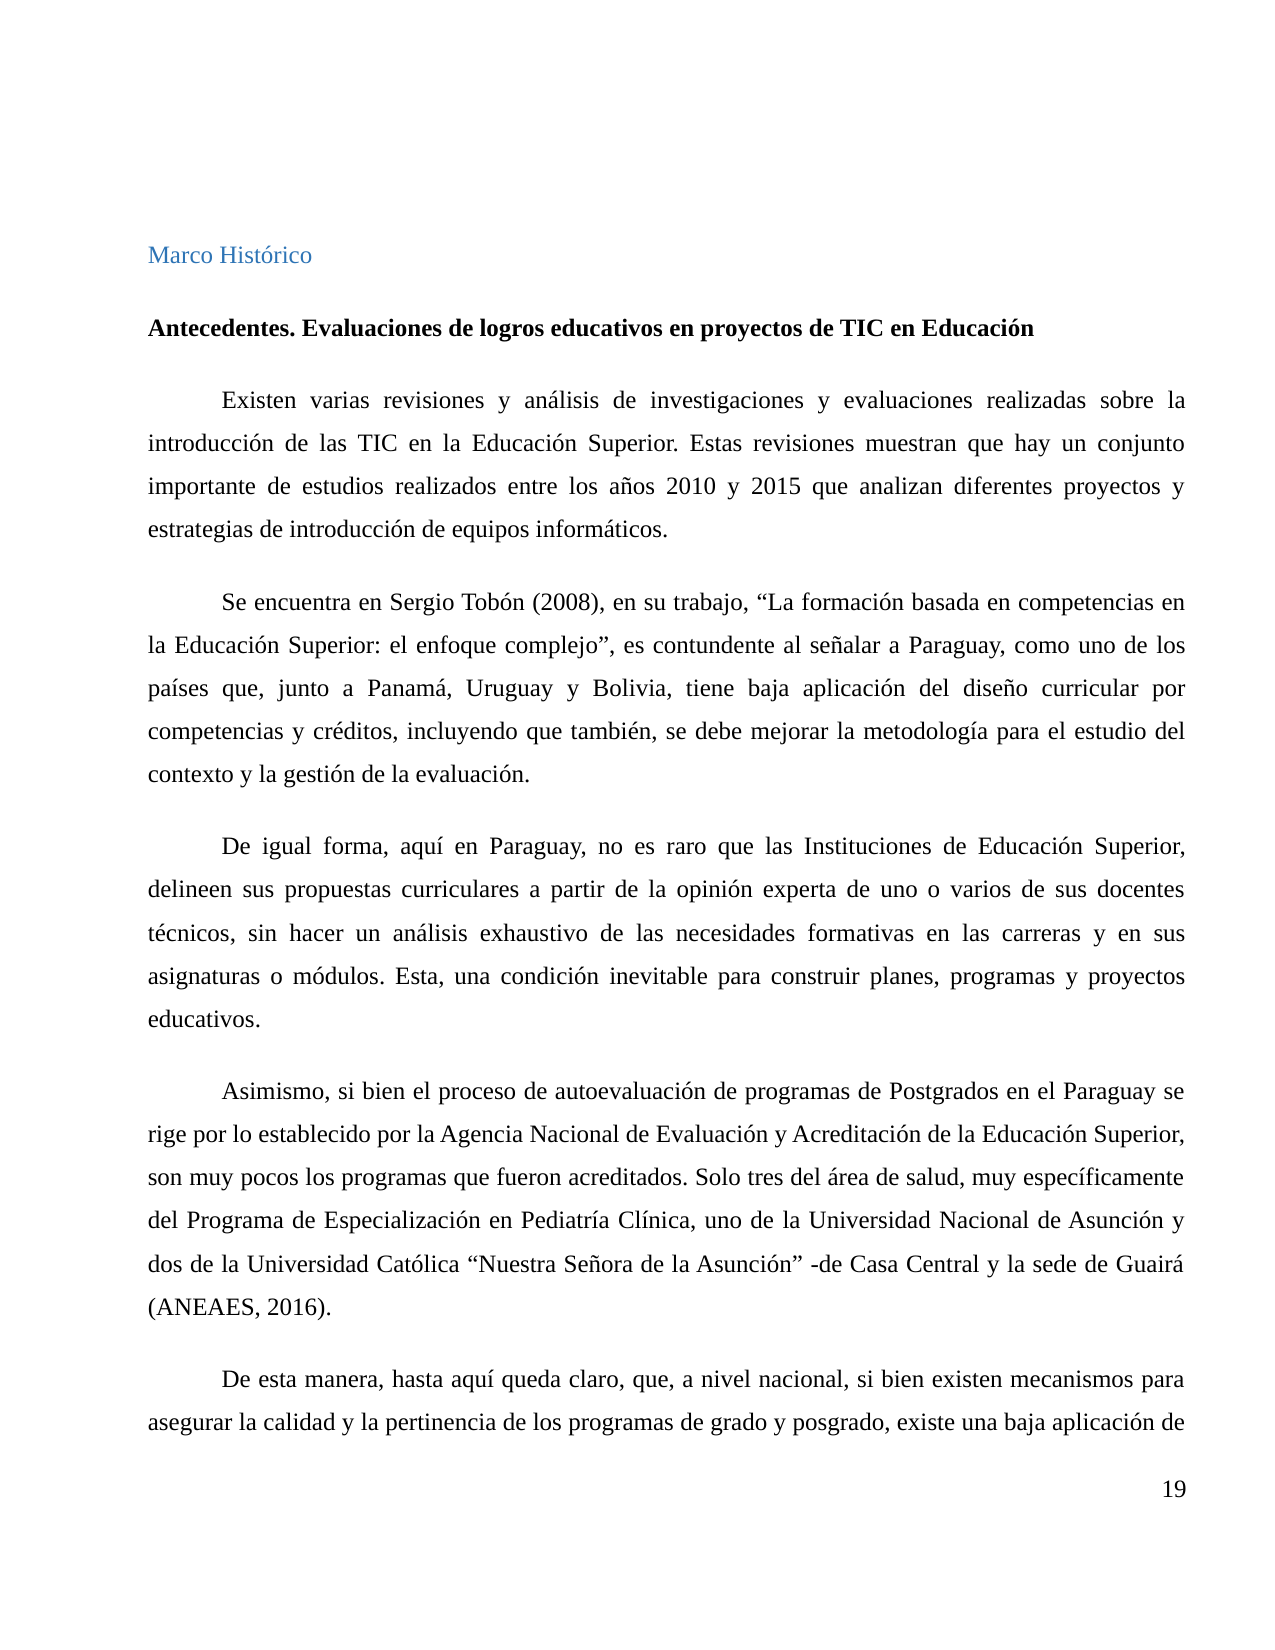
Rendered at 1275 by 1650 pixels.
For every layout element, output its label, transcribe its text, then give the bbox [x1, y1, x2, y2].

text Existen varias revisiones y análisis de investigaciones y evaluaciones realizadas sobre la introducción de las TIC en la Educación Superior. Estas revisiones muestran que hay un conjunto importante de estudios realizados entre los años 2010 y 2015 que analizan diferentes proyectos y estrategias de introducción de equipos informáticos. [148, 385, 1186, 543]
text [148, 1364, 1186, 1436]
text Antecedentes. Evaluaciones de logros educativos en proyectos de TIC en Educación [148, 313, 1186, 341]
text Se encuentra en Sergio Tobón (2008), en su trabajo, “La formación basada en competencias en la Educación Superior: el enfoque complejo”, es contundente al señalar a Paraguay, como uno de los países que, junto a Panamá, Uruguay y Bolivia, tiene baja aplicación del diseño curricular por competencias y créditos, incluyendo que también, se debe mejorar la metodología para el estudio del contexto y la gestión de la evaluación. [148, 587, 1186, 788]
text Asimismo, si bien el proceso de autoevaluación de programas de Postgrados en el Paraguay se rige por lo establecido por la Agencia Nacional de Evaluación y Acreditación de la Educación Superior, son muy pocos los programas que fueron acreditados. Solo tres del área de salud, muy específicamente del Programa de Especialización en Pediatría Clínica, uno de la Universidad Nacional de Asunción y dos de la Universidad Católica “Nuestra Señora de la Asunción” -de Casa Central y la sede de Guairá (ANEAES, 2016). [148, 1076, 1186, 1321]
subtitle Marco Histórico [148, 240, 1186, 269]
text De igual forma, aquí en Paraguay, no es raro que las Instituciones de Educación Superior, delineen sus propuestas curriculares a partir de la opinión experta de uno o varios de sus docentes técnicos, sin hacer un análisis exhaustivo de las necesidades formativas en las carreras y en sus asignaturas o módulos. Esta, una condición inevitable para construir planes, programas y proyectos educativos. [148, 831, 1186, 1033]
